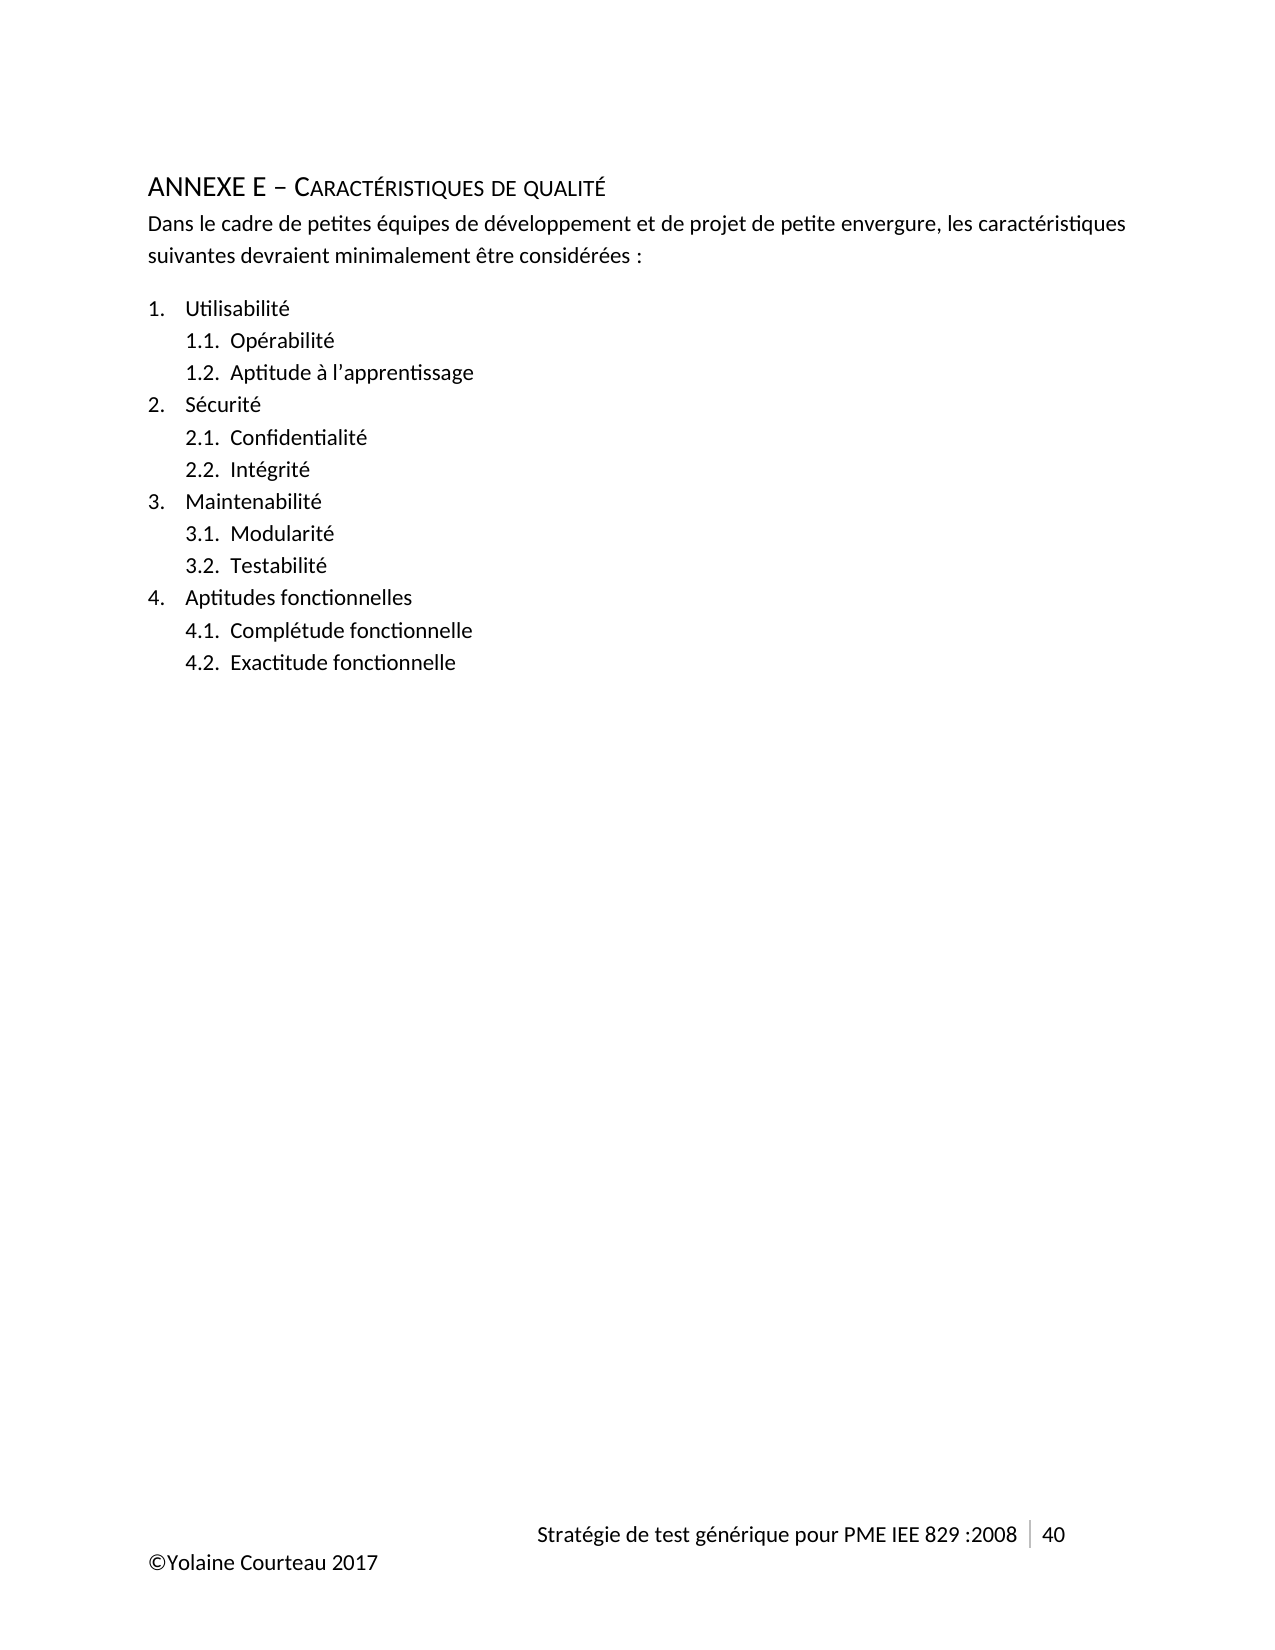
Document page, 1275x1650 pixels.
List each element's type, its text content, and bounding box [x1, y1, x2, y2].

subtitle ANNEXE E – Caractéristiques de qualité [148, 168, 1127, 204]
text Dans le cadre de petites équipes de développement et de projet de petite envergure, les caractéristiques suivantes devraient minimalement être considérées : [148, 209, 1127, 269]
list Aptitudes fonctionnelles [148, 583, 1127, 612]
list Opérabilité [185, 326, 1127, 354]
list Modularité [185, 519, 1127, 547]
list Utilisabilité [148, 294, 1127, 322]
list Confidentialité [185, 423, 1127, 451]
list Testabilité [185, 551, 1127, 579]
list Maintenabilité [148, 487, 1127, 515]
list Exactitude fonctionnelle [185, 648, 1127, 676]
list Sécurité [148, 390, 1127, 418]
list Intégrité [185, 455, 1127, 483]
list Complétude fonctionnelle [185, 616, 1127, 644]
list Aptitude à l’apprentissage [185, 358, 1127, 386]
